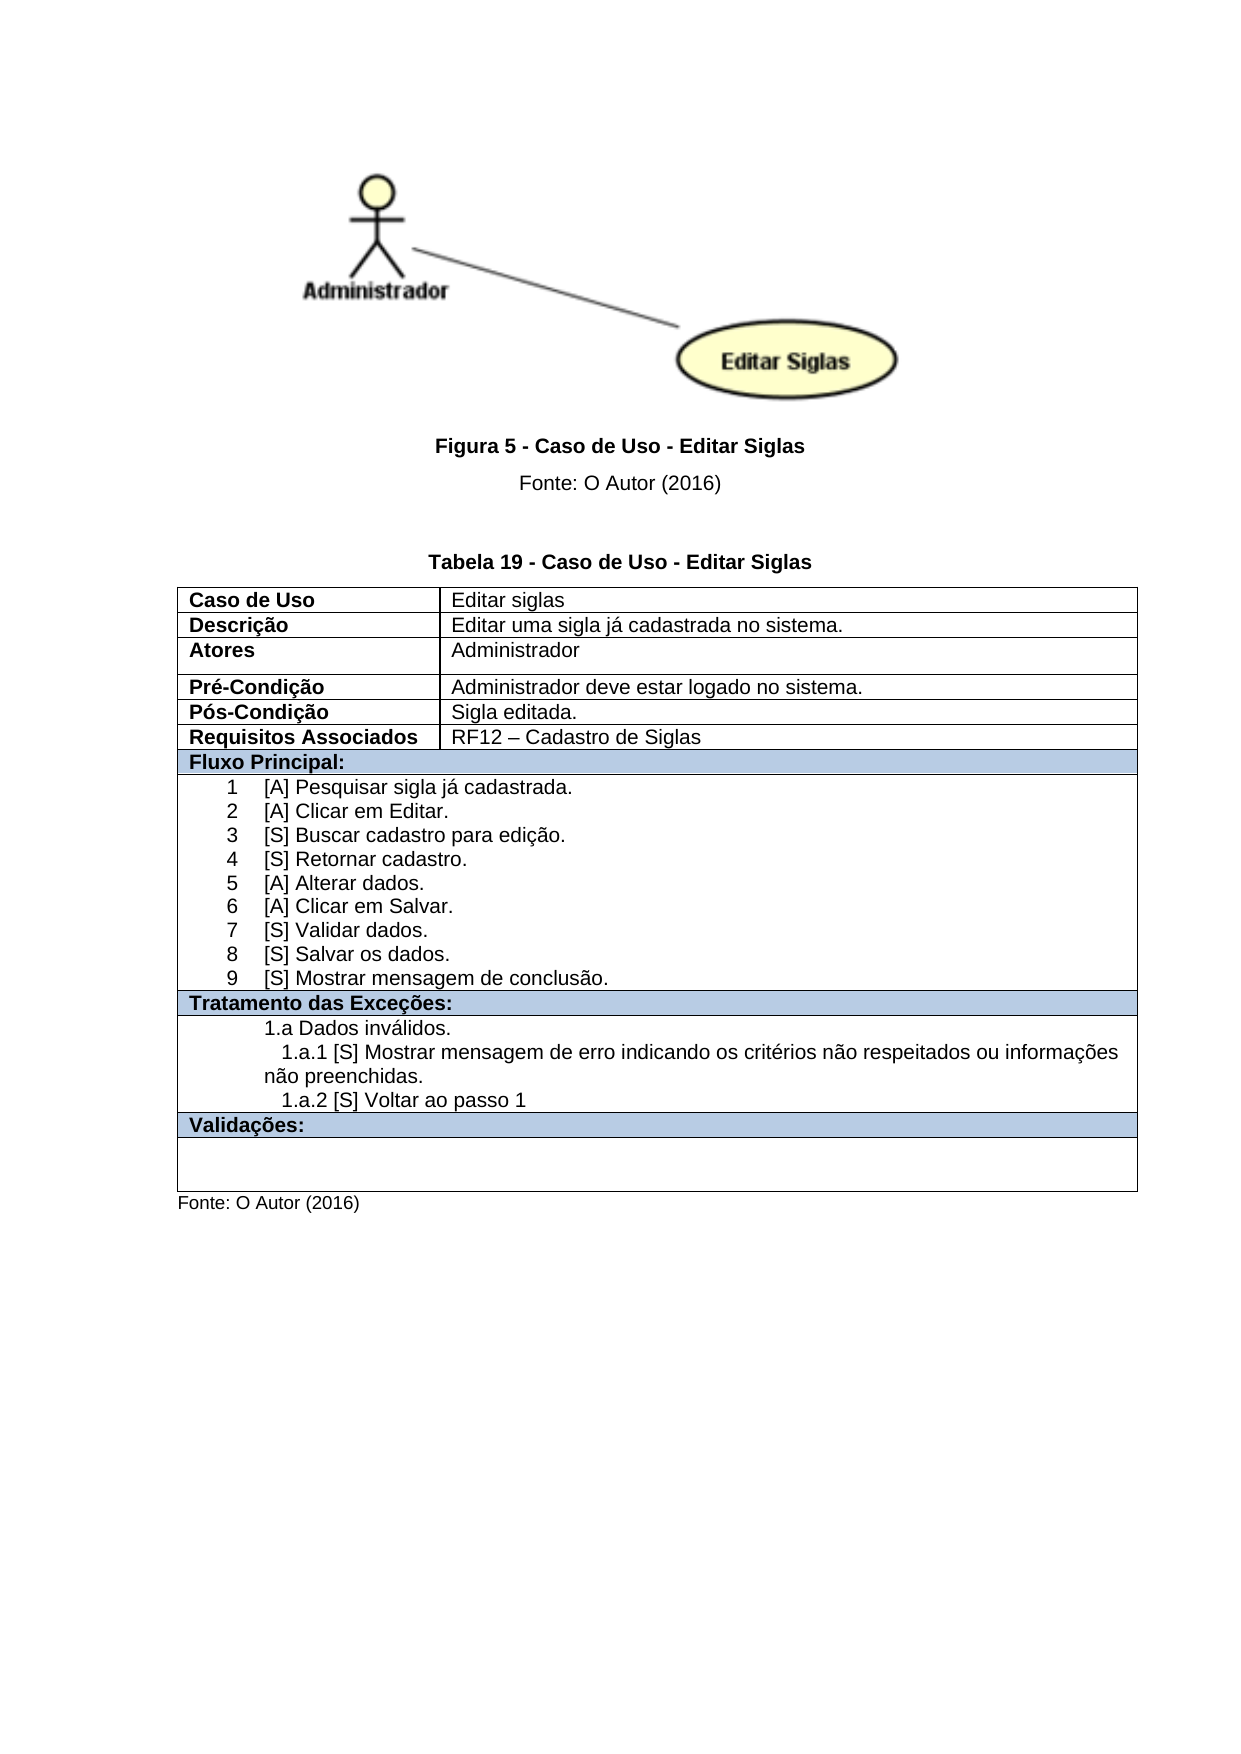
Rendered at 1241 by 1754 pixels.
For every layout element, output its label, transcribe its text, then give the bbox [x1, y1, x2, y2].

text Fonte: O Autor (2016) [177, 1192, 1098, 1213]
table_cell Pré-Condição [178, 675, 439, 698]
table_cell Sigla editada. [441, 700, 1137, 723]
table_cell Validações: [178, 1113, 1137, 1137]
table_cell Pós-Condição [178, 700, 439, 723]
table_header Caso de Uso [178, 588, 439, 612]
table_cell [178, 1138, 1137, 1191]
table_cell RF12 – Cadastro de Siglas [441, 725, 1137, 748]
table_cell Fluxo Principal: [178, 750, 1137, 773]
table_header Editar siglas [441, 588, 1137, 612]
table_cell Descrição [178, 613, 439, 637]
table_cell 1.a Dados inválidos. 1.a.1 [S] Mostrar mensagem de erro indicando os critérios não respeitados ou informações não preenchidas. 1.a.2 [S] Voltar ao passo 1 [178, 1016, 1137, 1112]
table_cell Administrador deve estar logado no sistema. [441, 675, 1137, 698]
table_cell Requisitos Associados [178, 725, 439, 748]
table_cell Editar uma sigla já cadastrada no sistema. [441, 613, 1137, 637]
picture [297, 147, 943, 410]
table_cell [A] Pesquisar sigla já cadastrada. [A] Clicar em Editar. [S] Buscar cadastro para edição. [S] Retornar cadastro. [A] Alterar dados. [A] Clicar em Salvar. [S] Validar dados. [S] Salvar os dados. [S] Mostrar mensagem de conclusão. [178, 775, 1137, 990]
text Fonte: O Autor (2016) [177, 471, 1063, 494]
table_cell Administrador [441, 638, 1137, 673]
table_cell Tratamento das Exceções: [178, 991, 1137, 1015]
table_cell Atores [178, 638, 439, 673]
